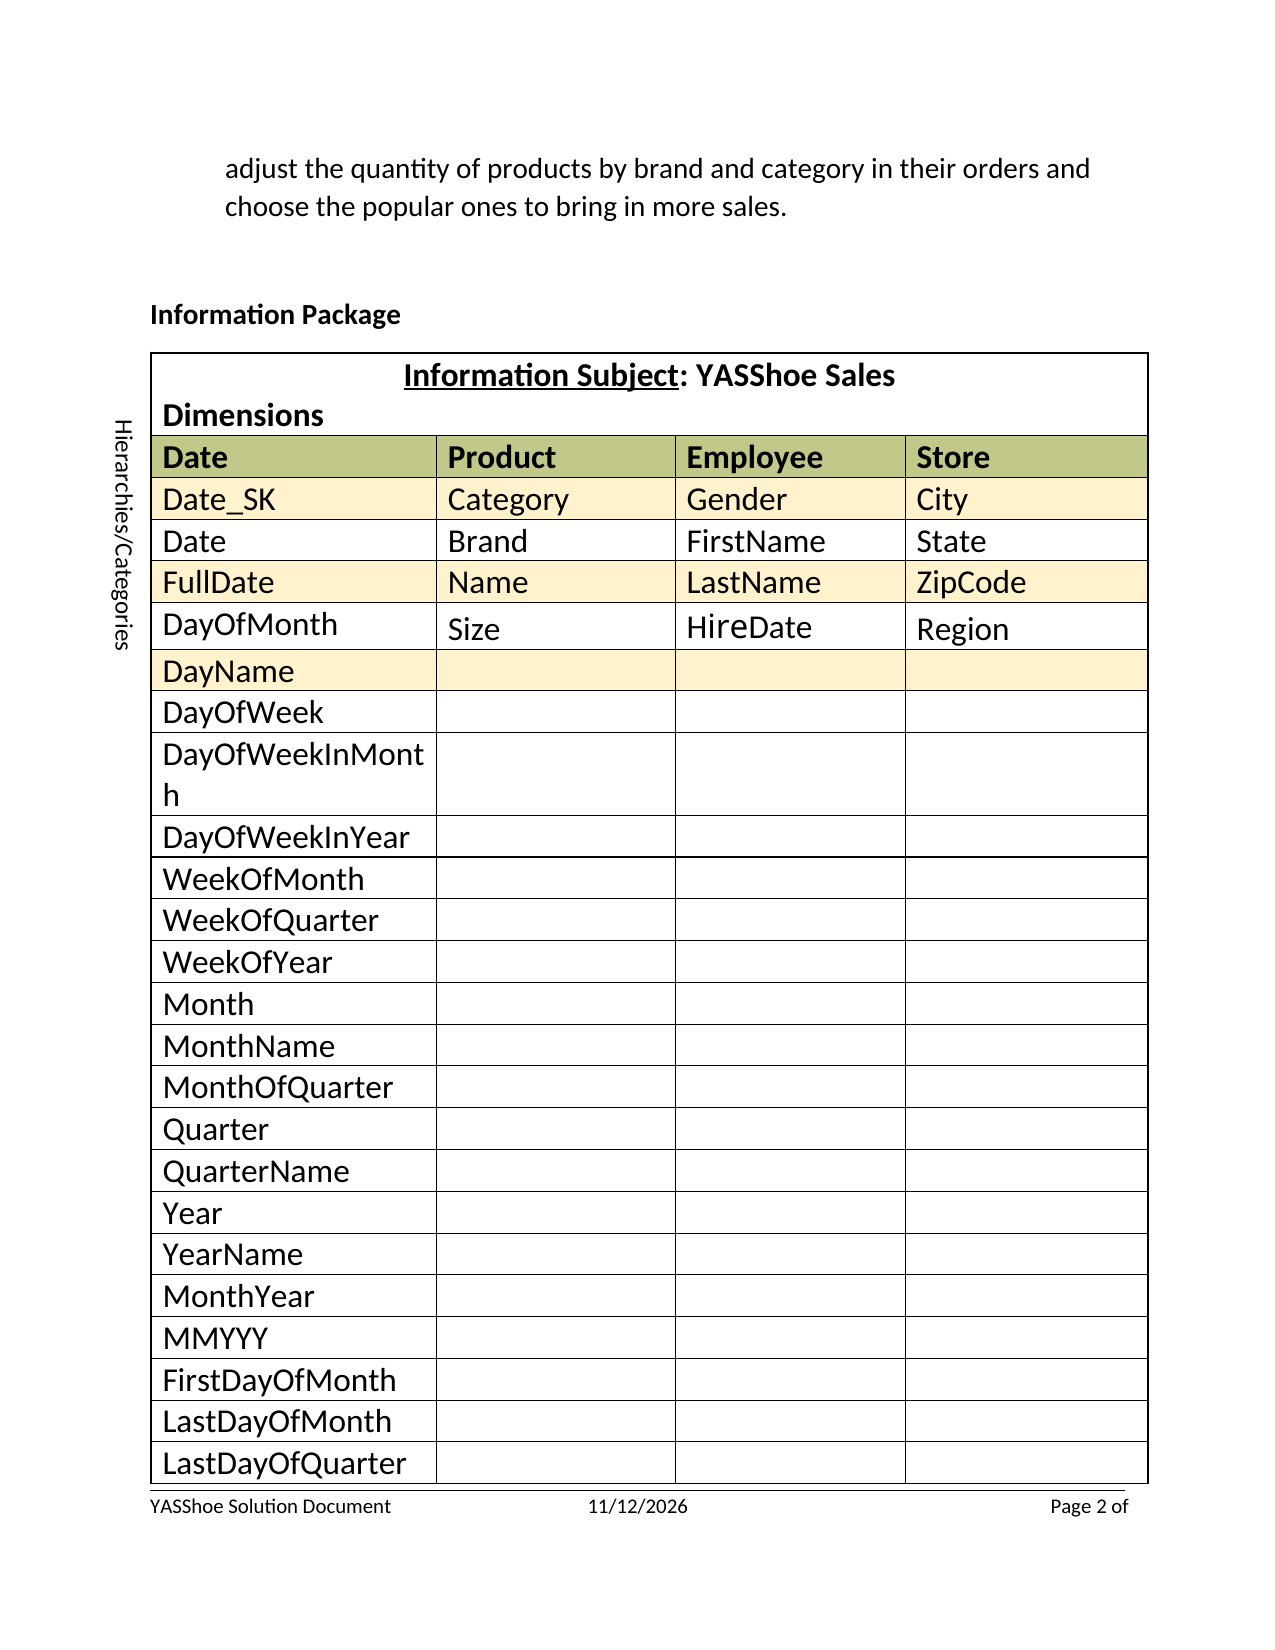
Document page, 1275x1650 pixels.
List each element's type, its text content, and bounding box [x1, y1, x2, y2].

table_cell Store [906, 436, 1147, 477]
table_cell [437, 983, 675, 1023]
table_cell [676, 733, 905, 815]
table_cell [437, 733, 675, 815]
table_cell [906, 1234, 1147, 1274]
table_cell LastDayOfQuarter [152, 1442, 436, 1483]
table_cell State [906, 520, 1147, 560]
table_cell [676, 1066, 905, 1107]
table_cell [676, 1025, 905, 1065]
table_cell [676, 1234, 905, 1274]
table_cell [437, 1025, 675, 1065]
table_cell [906, 816, 1147, 856]
table_cell [676, 899, 905, 940]
table_cell FirstDayOfMonth [152, 1359, 436, 1399]
table_cell [906, 1401, 1147, 1441]
table_cell MonthName [152, 1025, 436, 1065]
table_cell [437, 1150, 675, 1191]
table_cell [676, 1192, 905, 1232]
table_cell [437, 1401, 675, 1441]
table_cell Month [152, 983, 436, 1023]
table_cell DayOfMonth [152, 603, 436, 649]
table_cell MonthYear [152, 1275, 436, 1316]
table_cell Name [437, 561, 675, 602]
table_cell FirstName [676, 520, 905, 560]
table_cell [906, 899, 1147, 940]
table_cell Date_SK [152, 478, 436, 519]
table_cell Region [906, 603, 1147, 649]
table_cell [676, 1317, 905, 1358]
table_cell [906, 1066, 1147, 1107]
text Information Package [150, 296, 1125, 332]
table_cell [676, 650, 905, 690]
table_cell [676, 1150, 905, 1191]
table_cell [437, 941, 675, 982]
table_cell [676, 1401, 905, 1441]
table_cell Employee [676, 436, 905, 477]
table_cell Brand [437, 520, 675, 560]
table_cell [437, 1192, 675, 1232]
table_cell Quarter [152, 1108, 436, 1149]
table_cell [906, 941, 1147, 982]
table_cell [906, 1359, 1147, 1399]
table_cell WeekOfYear [152, 941, 436, 982]
table_cell Category [437, 478, 675, 519]
table_cell [676, 1108, 905, 1149]
table_cell [676, 983, 905, 1023]
table_cell LastDayOfMonth [152, 1401, 436, 1441]
table_cell [906, 983, 1147, 1023]
table_cell DayName [152, 650, 436, 690]
table_cell MMYYY [152, 1317, 436, 1358]
table_cell DayOfWeek [152, 691, 436, 732]
table_cell [906, 1150, 1147, 1191]
table_cell FullDate [152, 561, 436, 602]
table_cell [676, 691, 905, 732]
table_cell HireDate [676, 603, 905, 649]
table_cell [906, 1192, 1147, 1232]
table_cell Year [152, 1192, 436, 1232]
table_cell ZipCode [906, 561, 1147, 602]
table_cell [906, 650, 1147, 690]
table_cell [906, 858, 1147, 898]
table_cell Dimensions [152, 394, 1147, 435]
table_cell [437, 858, 675, 898]
table_cell [437, 691, 675, 732]
table_cell [437, 1066, 675, 1107]
table_cell MonthOfQuarter [152, 1066, 436, 1107]
table_cell Gender [676, 478, 905, 519]
table_cell [906, 733, 1147, 815]
table_cell WeekOfMonth [152, 858, 436, 898]
table_cell Product [437, 436, 675, 477]
table_cell [437, 816, 675, 856]
table_cell WeekOfQuarter [152, 899, 436, 940]
table_cell [906, 691, 1147, 732]
table_cell [676, 941, 905, 982]
table_cell [906, 1108, 1147, 1149]
table_cell [437, 899, 675, 940]
table_cell [676, 1275, 905, 1316]
table_cell [676, 1359, 905, 1399]
table_cell Date [152, 436, 436, 477]
table_cell [906, 1442, 1147, 1483]
table_cell DayOfWeekInMonth [152, 733, 436, 815]
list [187, 150, 1125, 223]
table_cell [437, 1317, 675, 1358]
table_cell Date [152, 520, 436, 560]
table_cell YearName [152, 1234, 436, 1274]
table_cell [437, 1234, 675, 1274]
table_cell [906, 1317, 1147, 1358]
table_cell [437, 1108, 675, 1149]
table_cell [906, 1025, 1147, 1065]
table_cell LastName [676, 561, 905, 602]
table_cell [437, 1275, 675, 1316]
table_cell [676, 858, 905, 898]
table_cell Size [437, 603, 675, 649]
table_cell [676, 1442, 905, 1483]
table_cell [437, 650, 675, 690]
table_header Information Subject: YASShoe Sales [152, 354, 1147, 394]
table_cell DayOfWeekInYear [152, 816, 436, 856]
table_cell City [906, 478, 1147, 519]
table_cell [437, 1442, 675, 1483]
table_cell QuarterName [152, 1150, 436, 1191]
table_cell [676, 816, 905, 856]
table_cell [906, 1275, 1147, 1316]
table_cell [437, 1359, 675, 1399]
